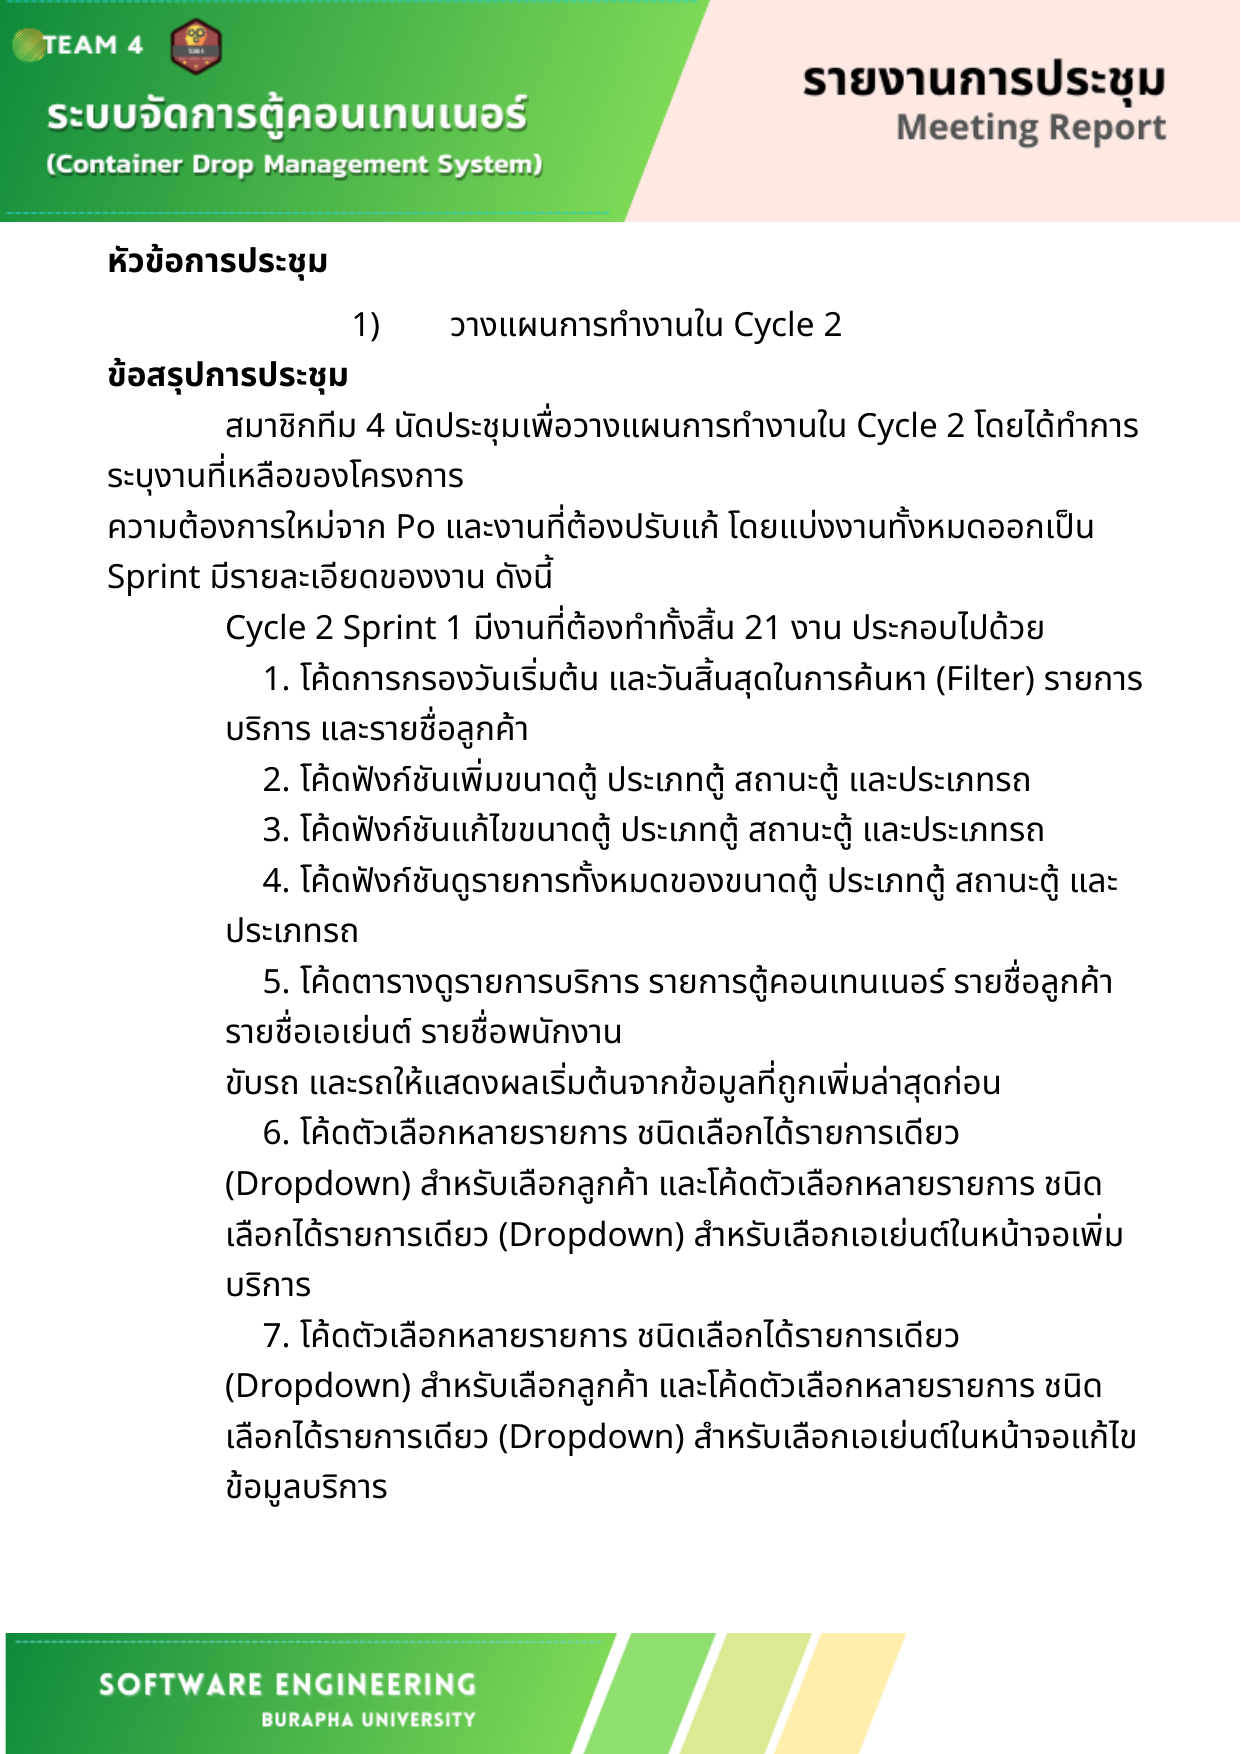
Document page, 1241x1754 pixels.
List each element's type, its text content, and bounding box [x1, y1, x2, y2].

list โค้ดตารางดูรายการบริการ รายการตู้คอนเทนเนอร์ รายชื่อลูกค้า รายชื่อเอเย่นต์ รายชื่อพนักงาน ขับรถ และรถให้แสดงผลเริ่มต้นจากข้อมูลที่ถูกเพิ่มล่าสุดก่อน [225, 958, 1155, 1109]
list โค้ดตัวเลือกหลายรายการ ชนิดเลือกได้รายการเดียว (Dropdown) สำหรับเลือกลูกค้า และโค้ดตัวเลือกหลายรายการ ชนิดเลือกได้รายการเดียว (Dropdown) สำหรับเลือกเอเย่นต์ในหน้าจอเพิ่มบริการ [225, 1109, 1155, 1311]
list โค้ดการกรองวันเริ่มต้น และวันสิ้นสุดในการค้นหา (Filter) รายการบริการ และรายชื่อลูกค้า [225, 654, 1155, 755]
picture [0, 0, 1241, 222]
list วางแผนการทำงานใน Cycle 2 [300, 300, 1090, 351]
list Cycle 2 Sprint 1 มีงานที่ต้องทำทั้งสิ้น 21 งาน ประกอบไปด้วย [107, 604, 1155, 654]
list สมาชิกทีม 4 นัดประชุมเพื่อวางแผนการทำงานใน Cycle 2 โดยได้ทำการระบุงานที่เหลือของโครงการ ความต้องการใหม่จาก Po และงานที่ต้องปรับแก้ โดยแบ่งงานทั้งหมดออกเป็น Sprint มีรายละเอียดของงาน ดังนี้ [107, 401, 1155, 604]
list โค้ดฟังก์ชันแก้ไขขนาดตู้ ประเภทตู้ สถานะตู้ และประเภทรถ [225, 806, 1155, 857]
text ข้อสรุปการประชุม [107, 351, 1090, 401]
list โค้ดตัวเลือกหลายรายการ ชนิดเลือกได้รายการเดียว (Dropdown) สำหรับเลือกลูกค้า และโค้ดตัวเลือกหลายรายการ ชนิดเลือกได้รายการเดียว (Dropdown) สำหรับเลือกเอเย่นต์ในหน้าจอแก้ไขข้อมูลบริการ [225, 1311, 1155, 1514]
list โค้ดฟังก์ชันเพิ่มขนาดตู้ ประเภทตู้ สถานะตู้ และประเภทรถ [225, 755, 1155, 806]
text หัวข้อการประชุม [107, 237, 1090, 288]
picture [5, 1633, 1150, 1754]
list โค้ดฟังก์ชันดูรายการทั้งหมดของขนาดตู้ ประเภทตู้ สถานะตู้ และประเภทรถ [225, 857, 1155, 958]
